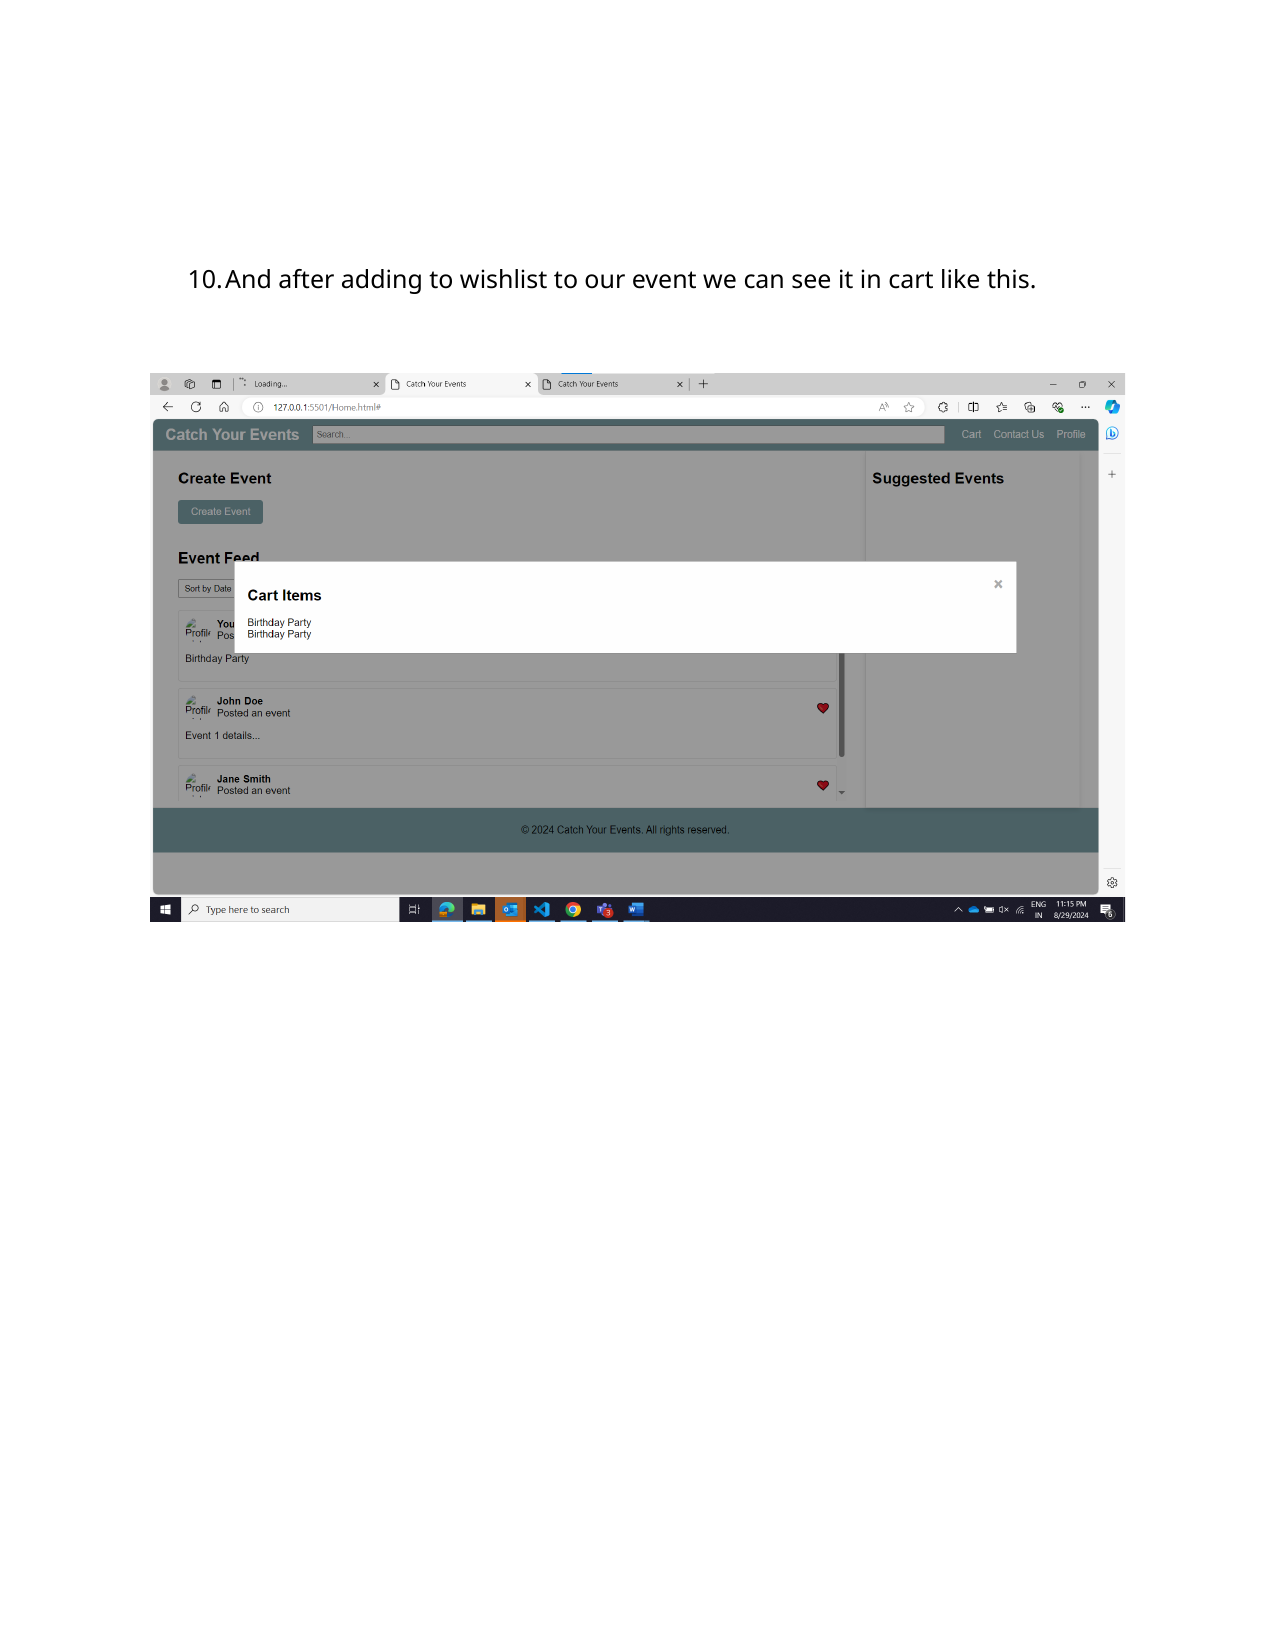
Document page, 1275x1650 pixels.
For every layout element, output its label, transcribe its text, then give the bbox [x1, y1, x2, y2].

list And after adding to wishlist to our event we can see it in cart like this. [187, 262, 1125, 296]
picture [150, 373, 1125, 922]
